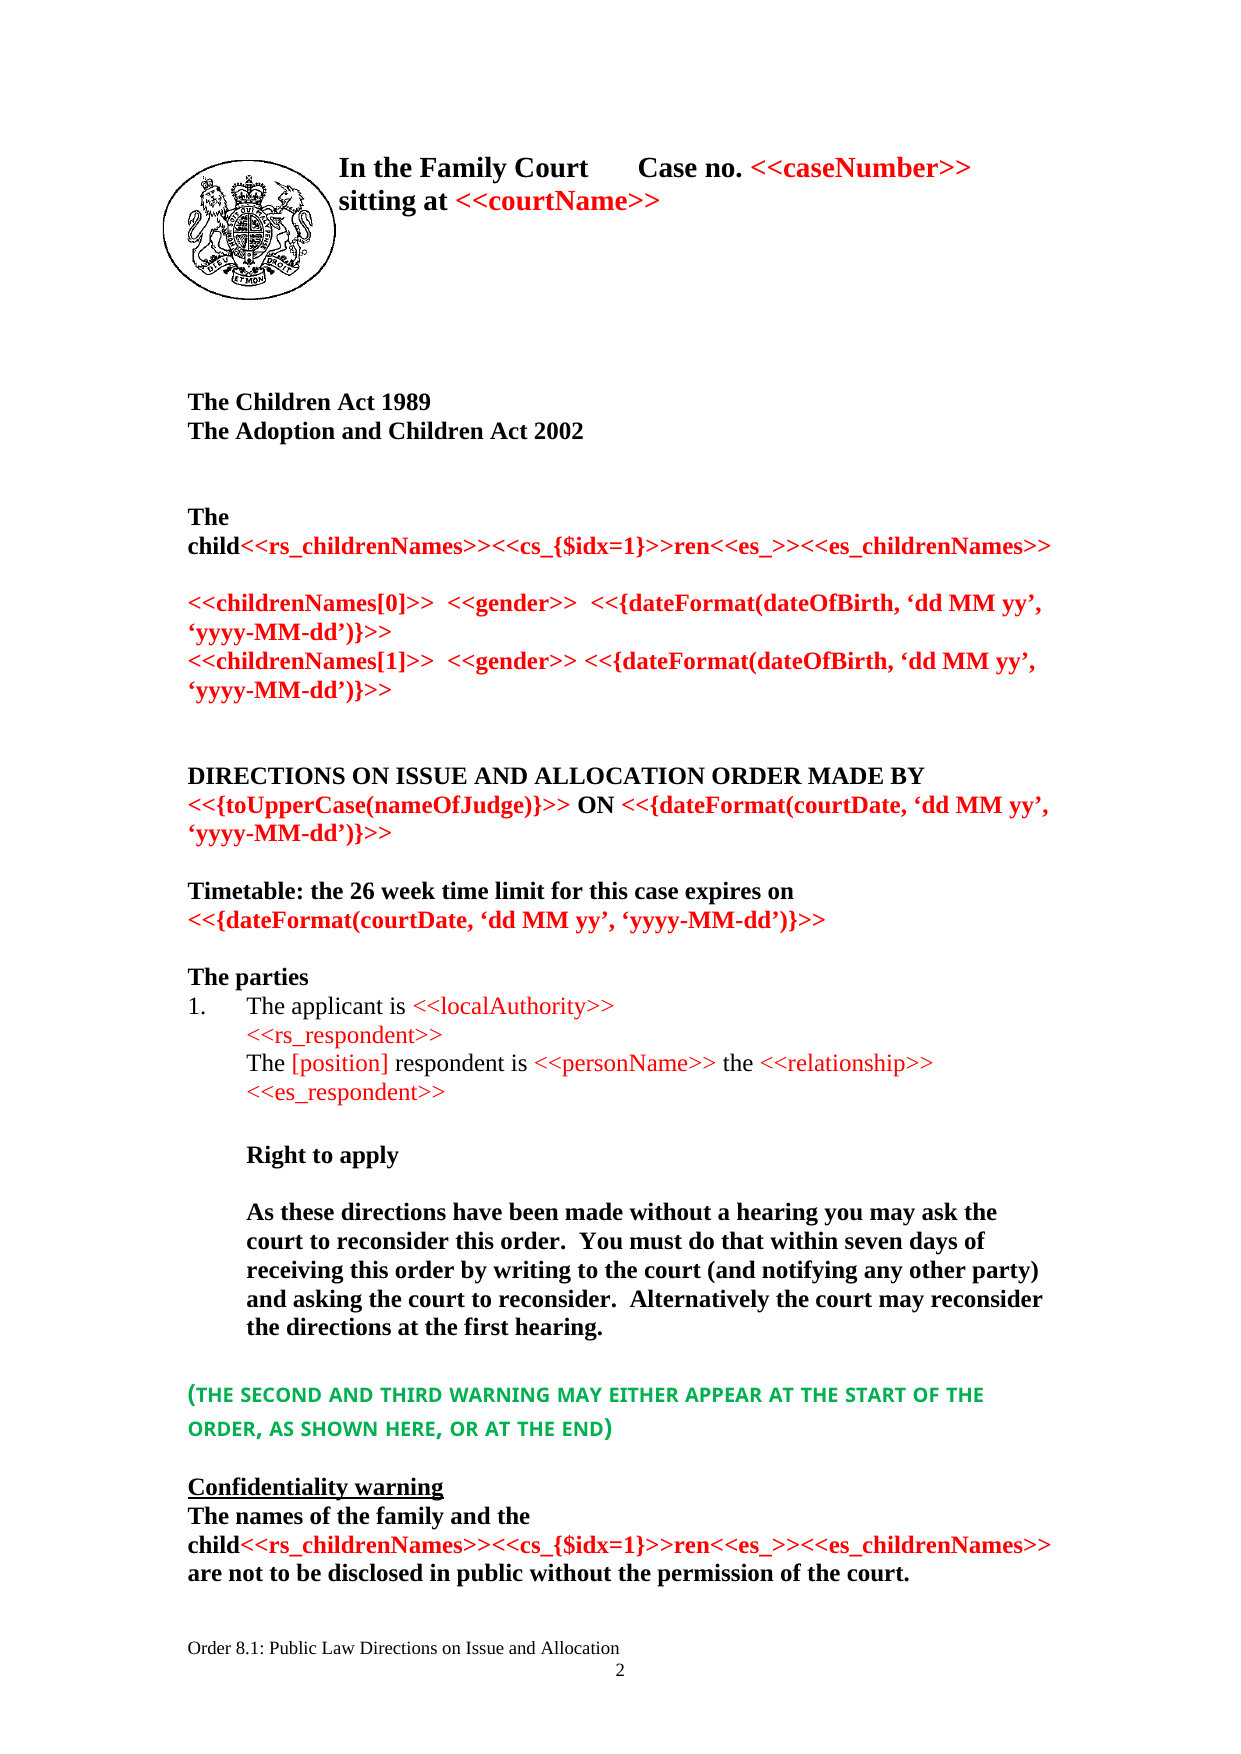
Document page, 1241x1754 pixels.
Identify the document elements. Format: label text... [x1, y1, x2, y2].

text <<rs_respondent>> [246, 1020, 1053, 1048]
text In the Family Court Case no. <<caseNumber>> [187, 150, 1053, 183]
text <<es_respondent>> [246, 1077, 1053, 1106]
picture [162, 160, 339, 300]
text Right to apply [246, 1140, 1053, 1169]
text DIRECTIONS ON ISSUE AND ALLOCATION ORDER MADE BY <<{toUpperCase(nameOfJudge)}>> ON <<{dateFormat(courtDate, ‘dd MM yy’, ‘yyyy-MM-dd’)}>> [187, 761, 1053, 847]
text The Adoption and Children Act 2002 [187, 416, 1053, 445]
text <<childrenNames[1]>> <<gender>> <<{dateFormat(dateOfBirth, ‘dd MM yy’, ‘yyyy-MM-dd’)}>> [187, 646, 1053, 703]
text are not to be disclosed in public without the permission of the court. [187, 1558, 1053, 1587]
text The parties [187, 962, 1053, 991]
text (the second and third warning may either appear at the start of the order, as shown here, or at the end) [187, 1375, 1053, 1443]
text <<childrenNames[0]>> <<gender>> <<{dateFormat(dateOfBirth, ‘dd MM yy’, ‘yyyy-MM-dd’)}>> [187, 588, 1053, 646]
list The applicant is <<localAuthority>> [187, 991, 1053, 1020]
text sitting at <<courtName>> [339, 183, 1053, 217]
text The [position] respondent is <<personName>> the <<relationship>> [246, 1048, 1053, 1077]
text As these directions have been made without a hearing you may ask the court to reconsider this order. You must do that within seven days of receiving this order by writing to the court (and notifying any other party) and asking the court to reconsider. Alternatively the court may reconsider the directions at the first hearing. [246, 1197, 1053, 1341]
text Confidentiality warning [187, 1472, 1053, 1501]
text The Children Act 1989 [187, 387, 1053, 416]
text The child<<rs_childrenNames>><<cs_{$idx=1}>>ren<<es_>><<es_childrenNames>> [187, 502, 1053, 560]
text The names of the family and the child<<rs_childrenNames>><<cs_{$idx=1}>>ren<<es_>><<es_childrenNames>> [187, 1501, 1053, 1558]
text Timetable: the 26 week time limit for this case expires on <<{dateFormat(courtDate, ‘dd MM yy’, ‘yyyy-MM-dd’)}>> [187, 876, 1053, 933]
